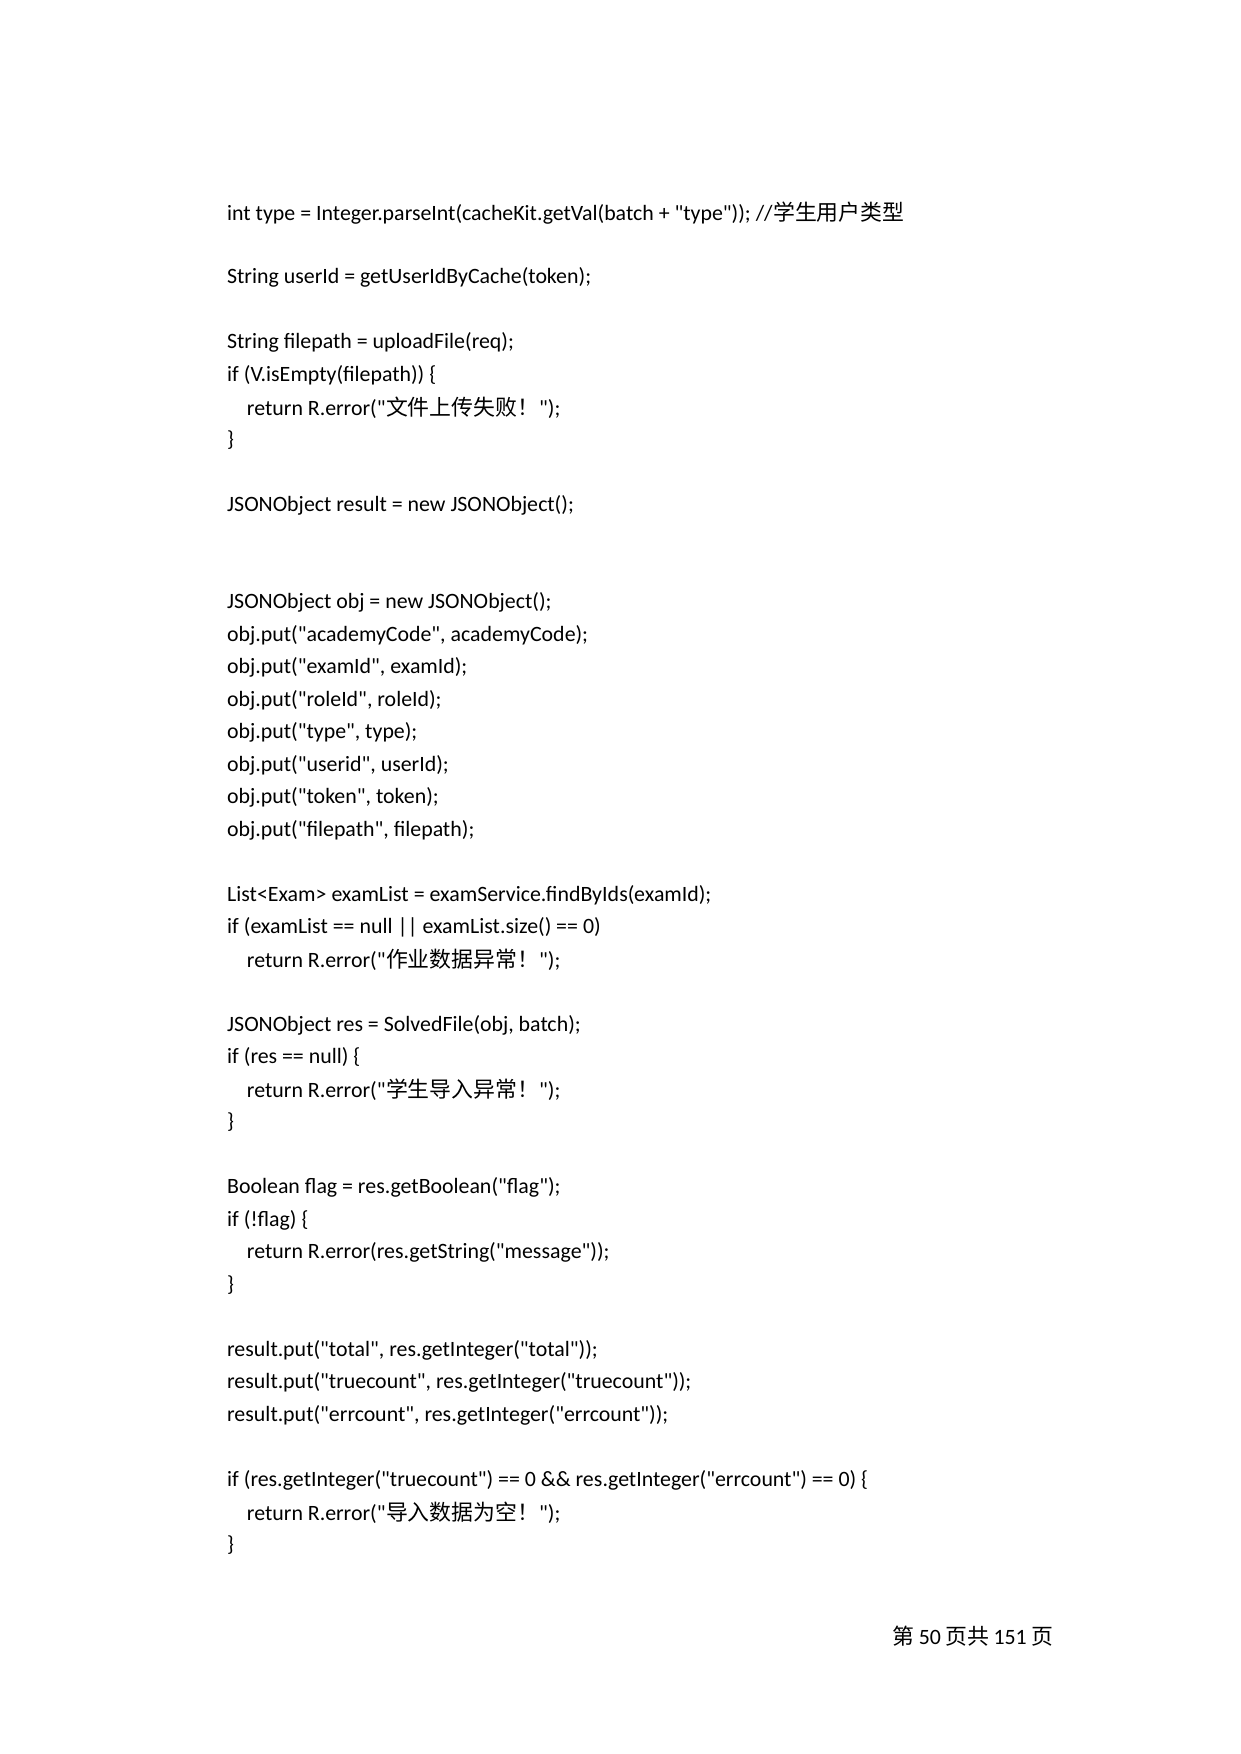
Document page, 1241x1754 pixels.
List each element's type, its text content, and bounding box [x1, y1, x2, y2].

text return R.error("作业数据异常！"); [187, 942, 1053, 974]
text } [187, 422, 1053, 454]
text if (res == null) { [187, 1039, 1053, 1072]
text return R.error("导入数据为空！"); [187, 1494, 1053, 1527]
text obj.put("token", token); [187, 779, 1053, 812]
text String filepath = uploadFile(req); [187, 324, 1053, 357]
text Boolean flag = res.getBoolean("flag"); [187, 1169, 1053, 1202]
text obj.put("filepath", filepath); [187, 812, 1053, 844]
text JSONObject obj = new JSONObject(); [187, 584, 1053, 617]
text return R.error(res.getString("message")); [187, 1234, 1053, 1267]
text } [187, 1527, 1053, 1559]
text obj.put("academyCode", academyCode); [187, 617, 1053, 649]
text obj.put("type", type); [187, 714, 1053, 747]
text result.put("total", res.getInteger("total")); [187, 1332, 1053, 1364]
text JSONObject res = SolvedFile(obj, batch); [187, 1007, 1053, 1039]
text } [187, 1267, 1053, 1299]
text result.put("truecount", res.getInteger("truecount")); [187, 1364, 1053, 1397]
text String userId = getUserIdByCache(token); [187, 259, 1053, 292]
text } [187, 1104, 1053, 1137]
text if (!flag) { [187, 1202, 1053, 1234]
text int type = Integer.parseInt(cacheKit.getVal(batch + "type")); //学生用户类型 [187, 194, 1053, 227]
text return R.error("学生导入异常！"); [187, 1072, 1053, 1104]
text obj.put("examId", examId); [187, 649, 1053, 682]
text obj.put("roleId", roleId); [187, 682, 1053, 714]
text JSONObject result = new JSONObject(); [187, 487, 1053, 519]
text if (examList == null || examList.size() == 0) [187, 909, 1053, 942]
text if (res.getInteger("truecount") == 0 && res.getInteger("errcount") == 0) { [187, 1462, 1053, 1494]
text List<Exam> examList = examService.findByIds(examId); [187, 877, 1053, 909]
text if (V.isEmpty(filepath)) { [187, 357, 1053, 389]
text obj.put("userid", userId); [187, 747, 1053, 779]
text return R.error("文件上传失败！"); [187, 389, 1053, 422]
text result.put("errcount", res.getInteger("errcount")); [187, 1397, 1053, 1429]
